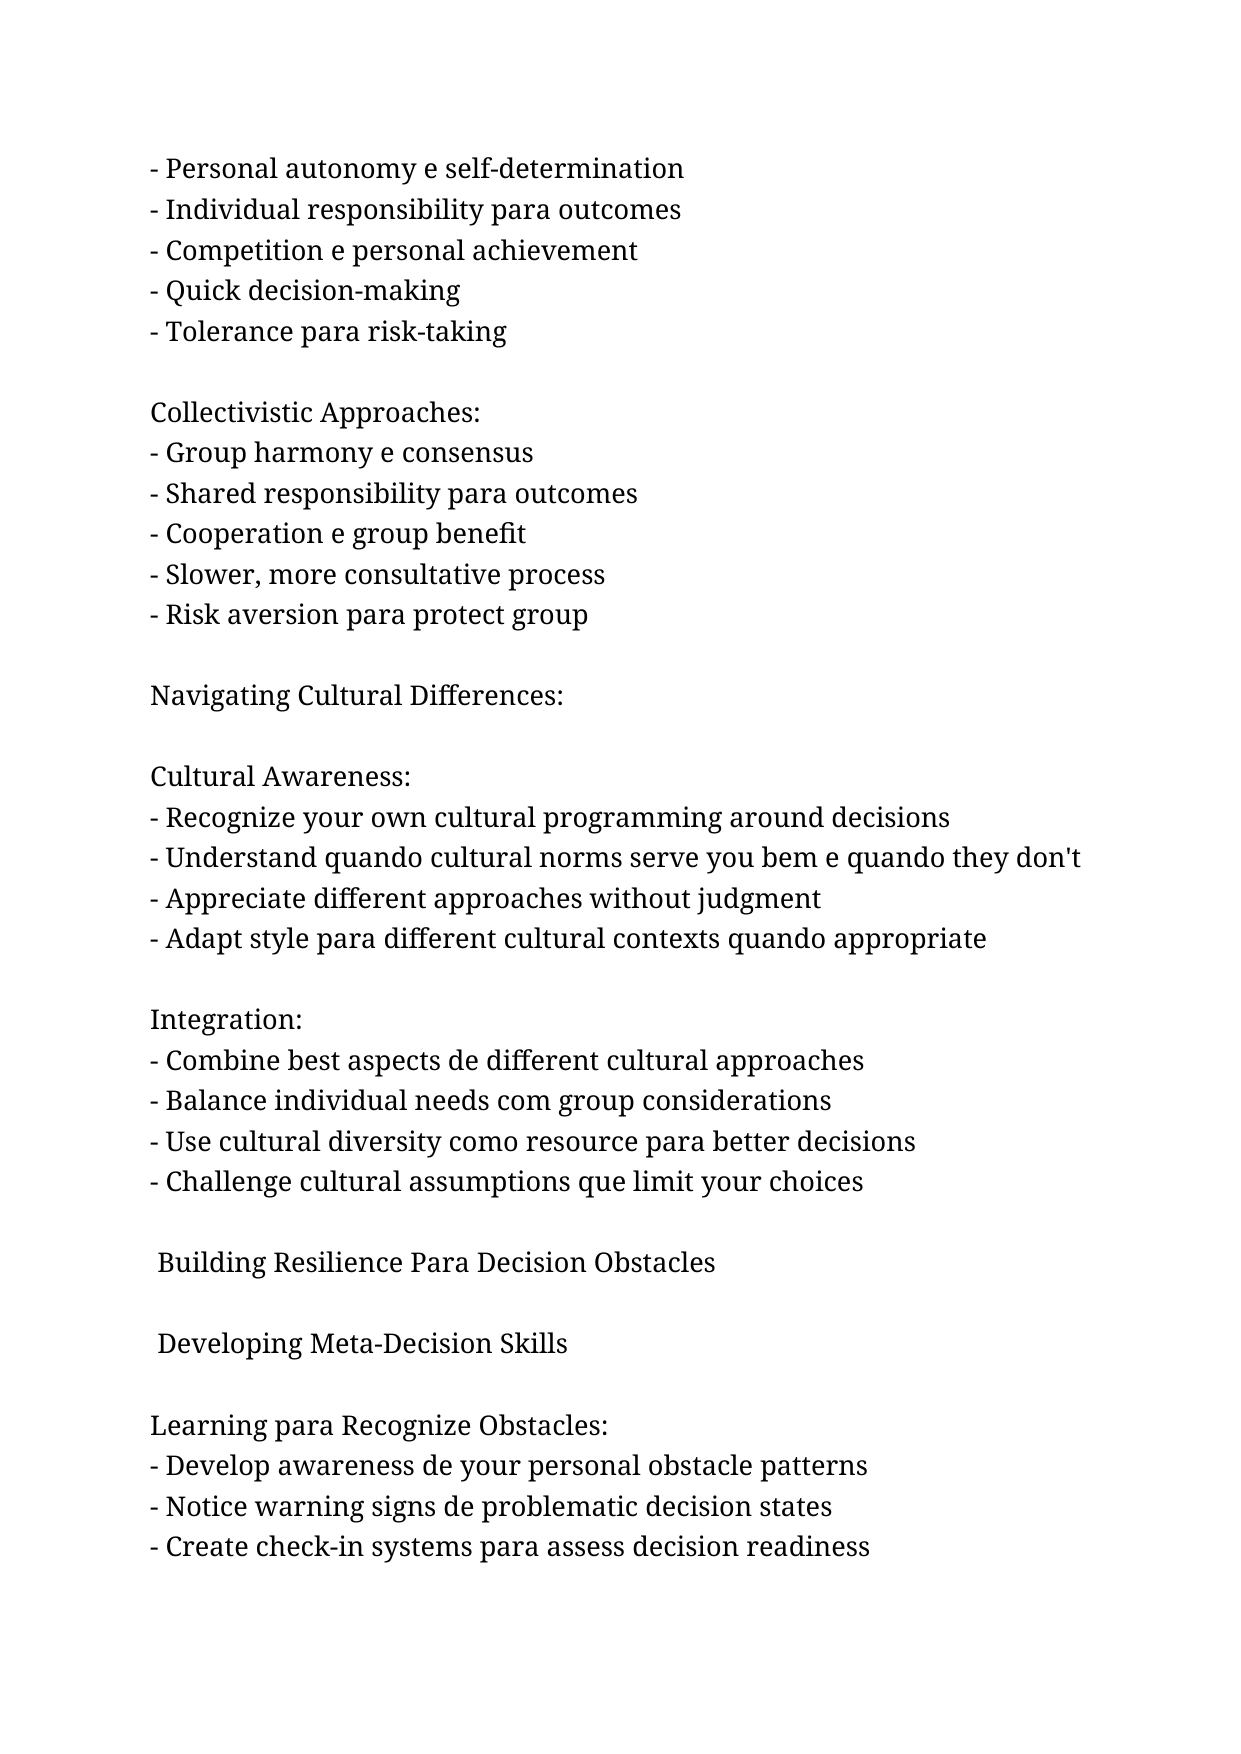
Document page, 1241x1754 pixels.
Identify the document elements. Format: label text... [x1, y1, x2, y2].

text - Shared responsibility para outcomes [150, 474, 1090, 511]
text - Personal autonomy e self-determination [150, 150, 1090, 187]
text - Competition e personal achievement [150, 231, 1090, 268]
text - Notice warning signs de problematic decision states [150, 1487, 1090, 1524]
text Integration: [150, 1001, 1090, 1038]
text - Create check-in systems para assess decision readiness [150, 1528, 1090, 1564]
text - Balance individual needs com group considerations [150, 1082, 1090, 1119]
text - Tolerance para risk-taking [150, 312, 1090, 349]
text - Develop awareness de your personal obstacle patterns [150, 1447, 1090, 1483]
text - Recognize your own cultural programming around decisions [150, 798, 1090, 835]
text Developing Meta-Decision Skills [150, 1325, 1090, 1362]
text - Individual responsibility para outcomes [150, 190, 1090, 227]
text - Combine best aspects de different cultural approaches [150, 1041, 1090, 1078]
text - Appreciate different approaches without judgment [150, 879, 1090, 916]
text - Challenge cultural assumptions que limit your choices [150, 1163, 1090, 1200]
text Building Resilience Para Decision Obstacles [150, 1244, 1090, 1281]
text Learning para Recognize Obstacles: [150, 1406, 1090, 1443]
text - Understand quando cultural norms serve you bem e quando they don't [150, 839, 1090, 876]
text Navigating Cultural Differences: [150, 677, 1090, 713]
text Cultural Awareness: [150, 758, 1090, 794]
text - Cooperation e group benefit [150, 514, 1090, 551]
text - Risk aversion para protect group [150, 596, 1090, 632]
text - Adapt style para different cultural contexts quando appropriate [150, 920, 1090, 957]
text - Use cultural diversity como resource para better decisions [150, 1122, 1090, 1159]
text Collectivistic Approaches: [150, 393, 1090, 430]
text - Group harmony e consensus [150, 433, 1090, 470]
text - Quick decision-making [150, 271, 1090, 308]
text - Slower, more consultative process [150, 555, 1090, 592]
